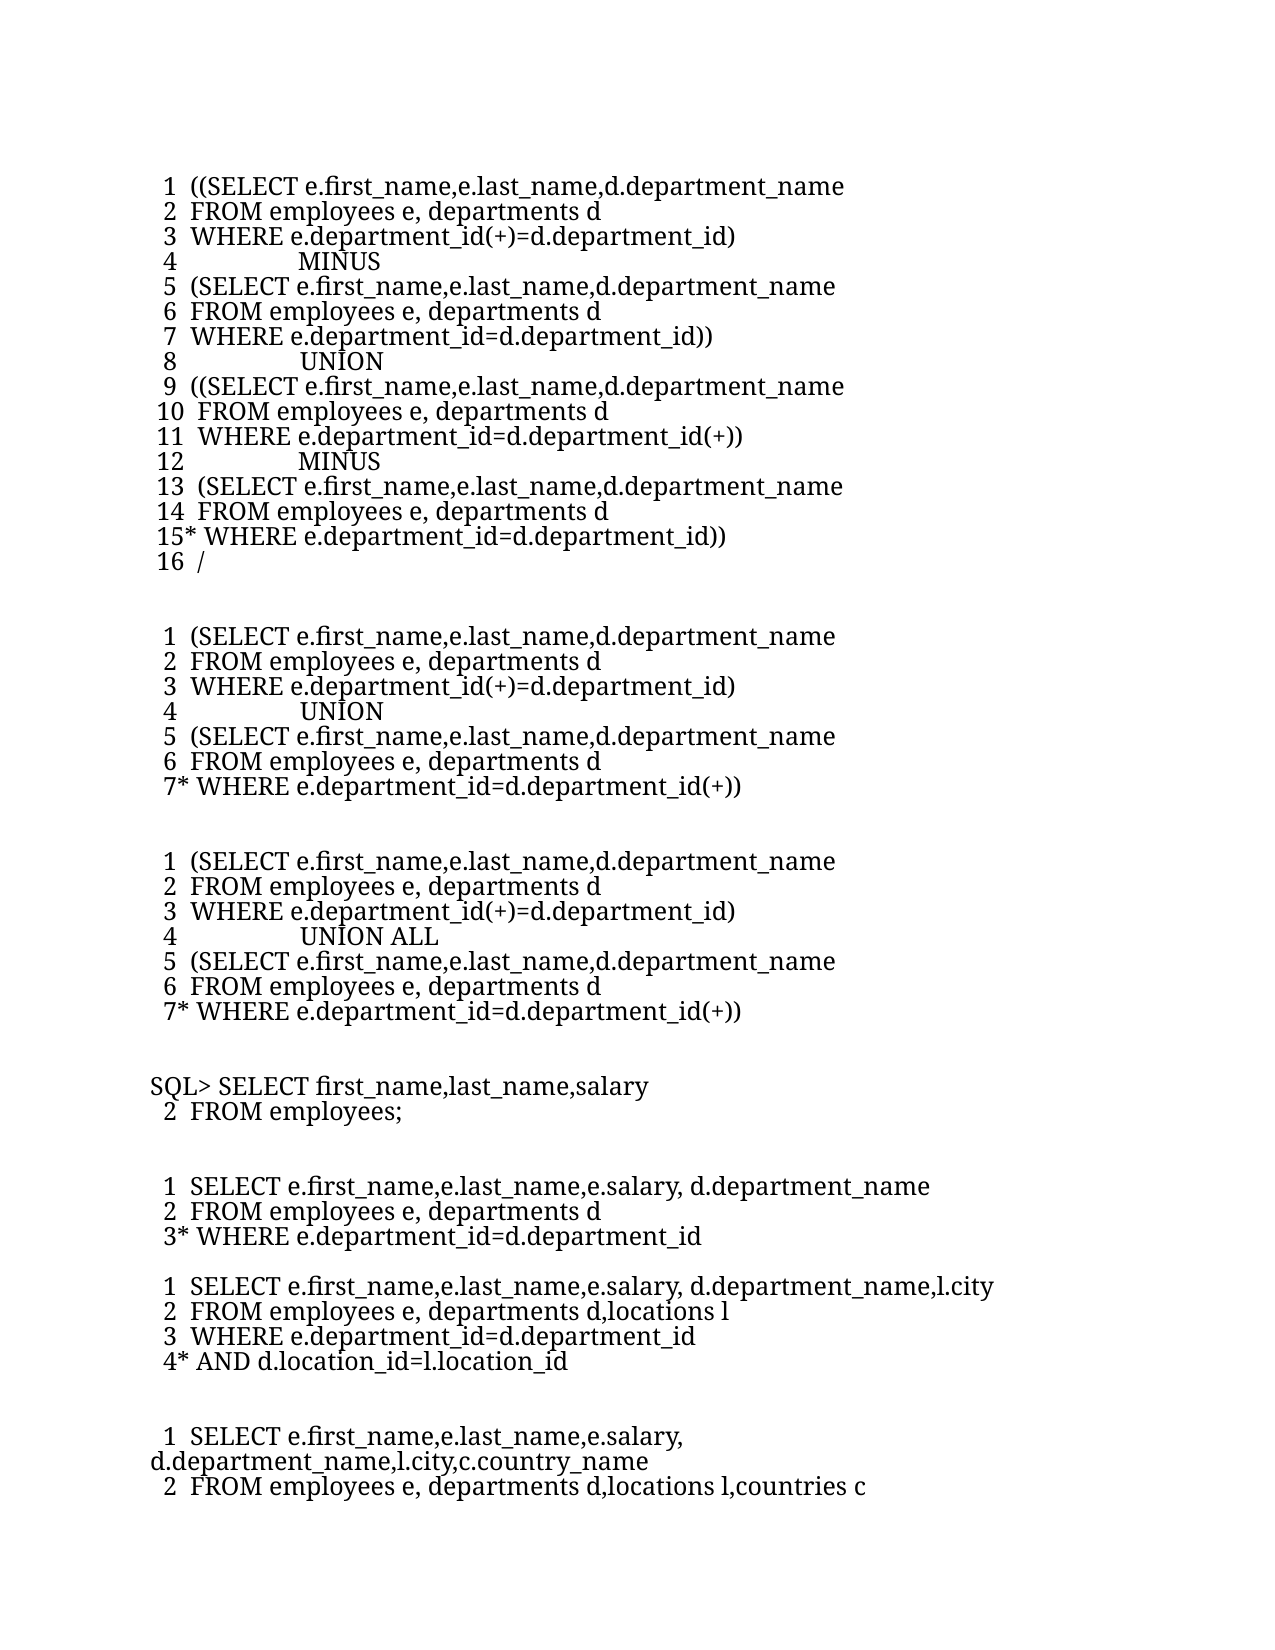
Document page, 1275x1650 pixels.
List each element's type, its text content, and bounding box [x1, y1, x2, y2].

text 1 SELECT e.first_name,e.last_name,e.salary, d.department_name,l.city [150, 1275, 1125, 1300]
text 1 (SELECT e.first_name,e.last_name,d.department_name [150, 850, 1125, 875]
text 11 WHERE e.department_id=d.department_id(+)) [150, 425, 1125, 450]
text 8 UNION [150, 350, 1125, 375]
text 10 FROM employees e, departments d [150, 400, 1125, 425]
text 16 / [150, 550, 1125, 575]
text 2 FROM employees e, departments d,locations l,countries c [150, 1475, 1125, 1500]
text 7 WHERE e.department_id=d.department_id)) [150, 325, 1125, 350]
text 5 (SELECT e.first_name,e.last_name,d.department_name [150, 725, 1125, 750]
text 9 ((SELECT e.first_name,e.last_name,d.department_name [150, 375, 1125, 400]
text 3 WHERE e.department_id(+)=d.department_id) [150, 675, 1125, 700]
text 4 UNION [150, 700, 1125, 725]
text 2 FROM employees; [150, 1100, 1125, 1125]
text 2 FROM employees e, departments d [150, 1200, 1125, 1225]
text 4 MINUS [150, 250, 1125, 275]
text 13 (SELECT e.first_name,e.last_name,d.department_name [150, 475, 1125, 500]
text 1 ((SELECT e.first_name,e.last_name,d.department_name [150, 175, 1125, 200]
text 6 FROM employees e, departments d [150, 750, 1125, 775]
text 14 FROM employees e, departments d [150, 500, 1125, 525]
text 1 SELECT e.first_name,e.last_name,e.salary, d.department_name [150, 1175, 1125, 1200]
text 3 WHERE e.department_id=d.department_id [150, 1325, 1125, 1350]
text 12 MINUS [150, 450, 1125, 475]
text 6 FROM employees e, departments d [150, 300, 1125, 325]
text 3* WHERE e.department_id=d.department_id [150, 1225, 1125, 1250]
text 3 WHERE e.department_id(+)=d.department_id) [150, 900, 1125, 925]
text 2 FROM employees e, departments d [150, 200, 1125, 225]
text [150, 275, 1125, 300]
text 7* WHERE e.department_id=d.department_id(+)) [150, 1000, 1125, 1025]
text 1 (SELECT e.first_name,e.last_name,d.department_name [150, 625, 1125, 650]
text 7* WHERE e.department_id=d.department_id(+)) [150, 775, 1125, 800]
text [150, 225, 1125, 250]
text SQL> SELECT first_name,last_name,salary [150, 1075, 1125, 1100]
text 1 SELECT e.first_name,e.last_name,e.salary, d.department_name,l.city,c.country_name [150, 1425, 1125, 1475]
text 5 (SELECT e.first_name,e.last_name,d.department_name [150, 950, 1125, 975]
text 15* WHERE e.department_id=d.department_id)) [150, 525, 1125, 550]
text 2 FROM employees e, departments d,locations l [150, 1300, 1125, 1325]
text 2 FROM employees e, departments d [150, 875, 1125, 900]
text 4* AND d.location_id=l.location_id [150, 1350, 1125, 1375]
text 4 UNION ALL [150, 925, 1125, 950]
text 6 FROM employees e, departments d [150, 975, 1125, 1000]
text 2 FROM employees e, departments d [150, 650, 1125, 675]
